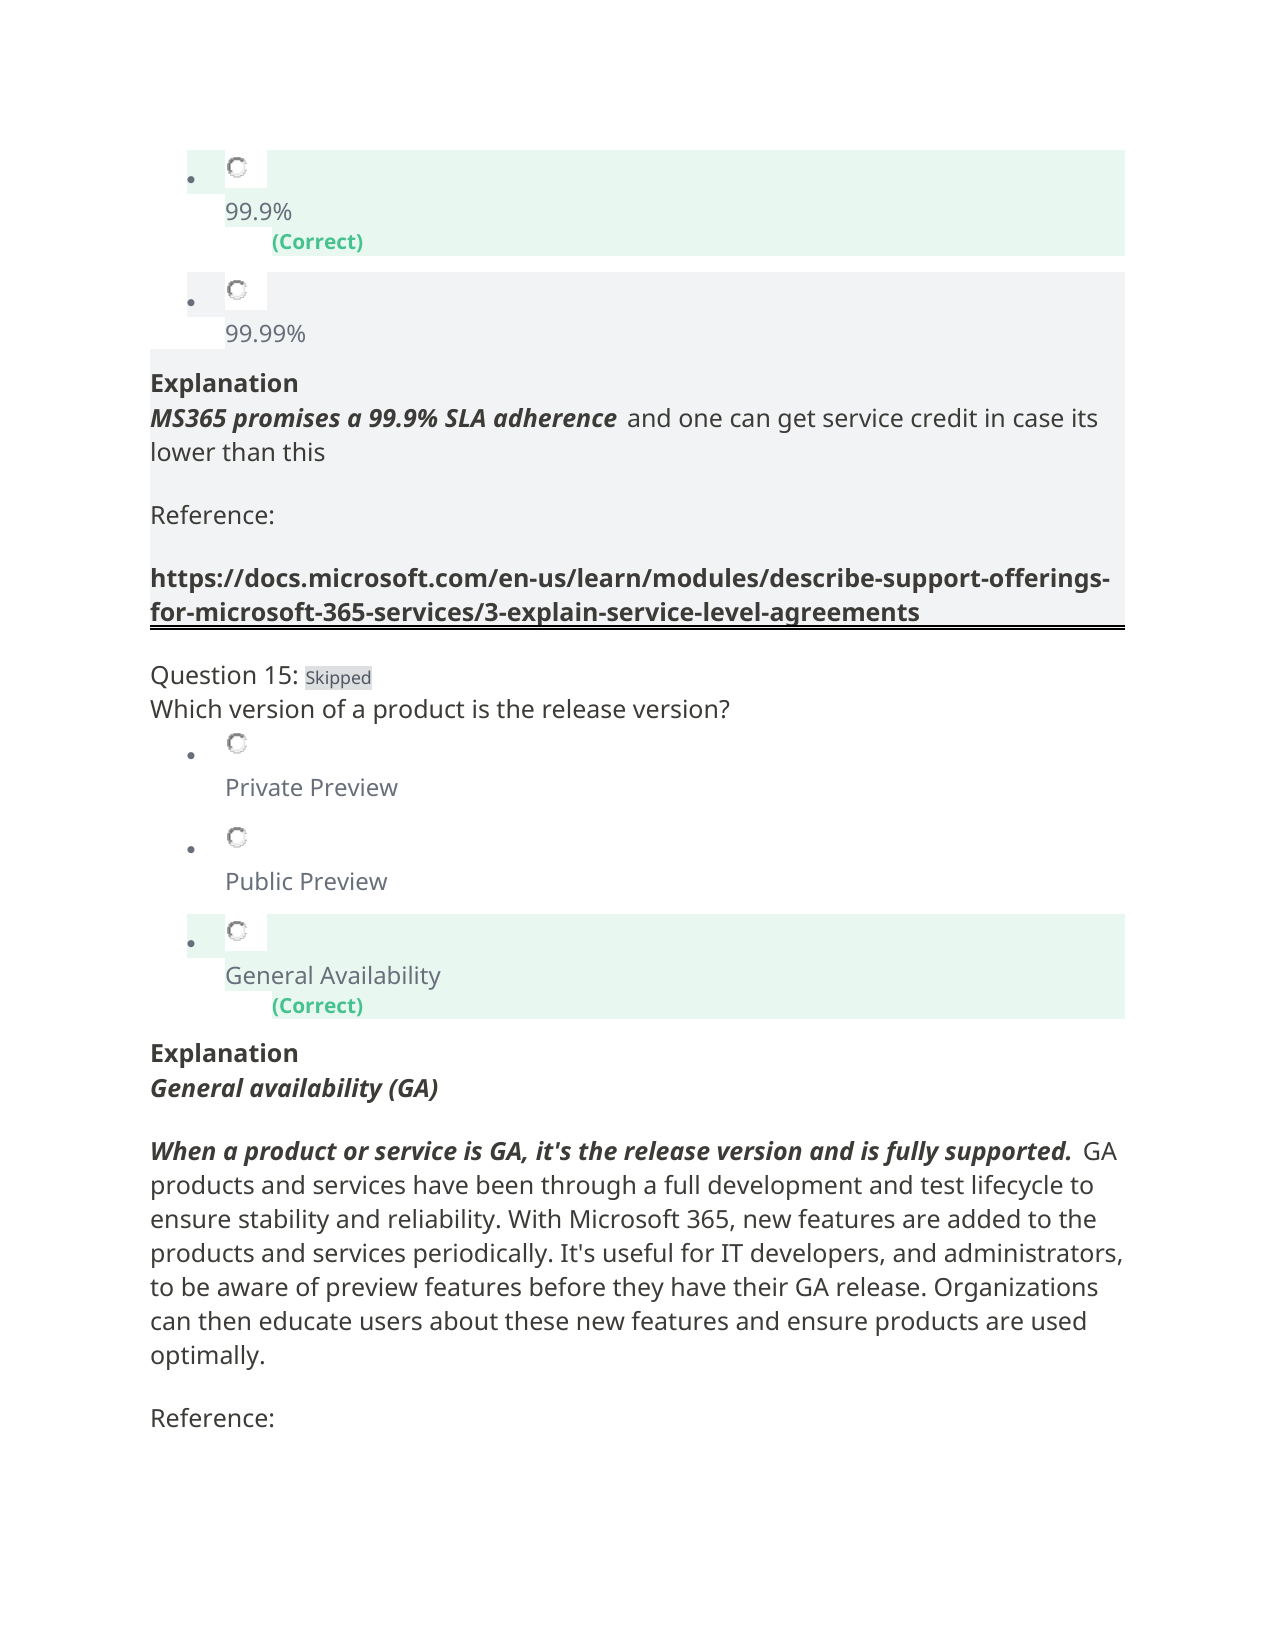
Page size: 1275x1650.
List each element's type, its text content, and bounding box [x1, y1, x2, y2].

list ​ [187, 272, 1125, 317]
text 99.9% [225, 194, 1125, 227]
text Private Preview [225, 771, 1125, 803]
text Public Preview [225, 864, 1125, 897]
text General Availability [225, 958, 1125, 991]
text Reference: [150, 1401, 1125, 1435]
list ​ [187, 914, 1125, 958]
list ​ [187, 820, 1125, 864]
list ​ [187, 150, 1125, 194]
text https://docs.microsoft.com/en-us/learn/modules/describe-support-offerings-for-microsoft-365-services/3-explain-service-level-agreements [150, 561, 1125, 625]
text (Correct) [272, 227, 1125, 256]
text Question 15: Skipped [150, 658, 1125, 692]
text Explanation [150, 366, 1125, 400]
text 99.99% [225, 317, 1125, 349]
text MS365 promises a 99.9% SLA adherence and one can get service credit in case its lower than this [150, 400, 1125, 468]
text General availability (GA) [150, 1070, 1125, 1104]
text (Correct) [272, 991, 1125, 1019]
text When a product or service is GA, it's the release version and is fully supported. GA products and services have been through a full development and test lifecycle to ensure stability and reliability. With Microsoft 365, new features are added to the products and services periodically. It's useful for IT developers, and administrators, to be aware of preview features before they have their GA release. Organizations can then educate users about these new features and ensure products are used optimally. [150, 1133, 1125, 1372]
text Reference: [150, 497, 1125, 532]
text Which version of a product is the release version? [150, 692, 1125, 726]
text Explanation [150, 1036, 1125, 1070]
list ​ [187, 726, 1125, 771]
